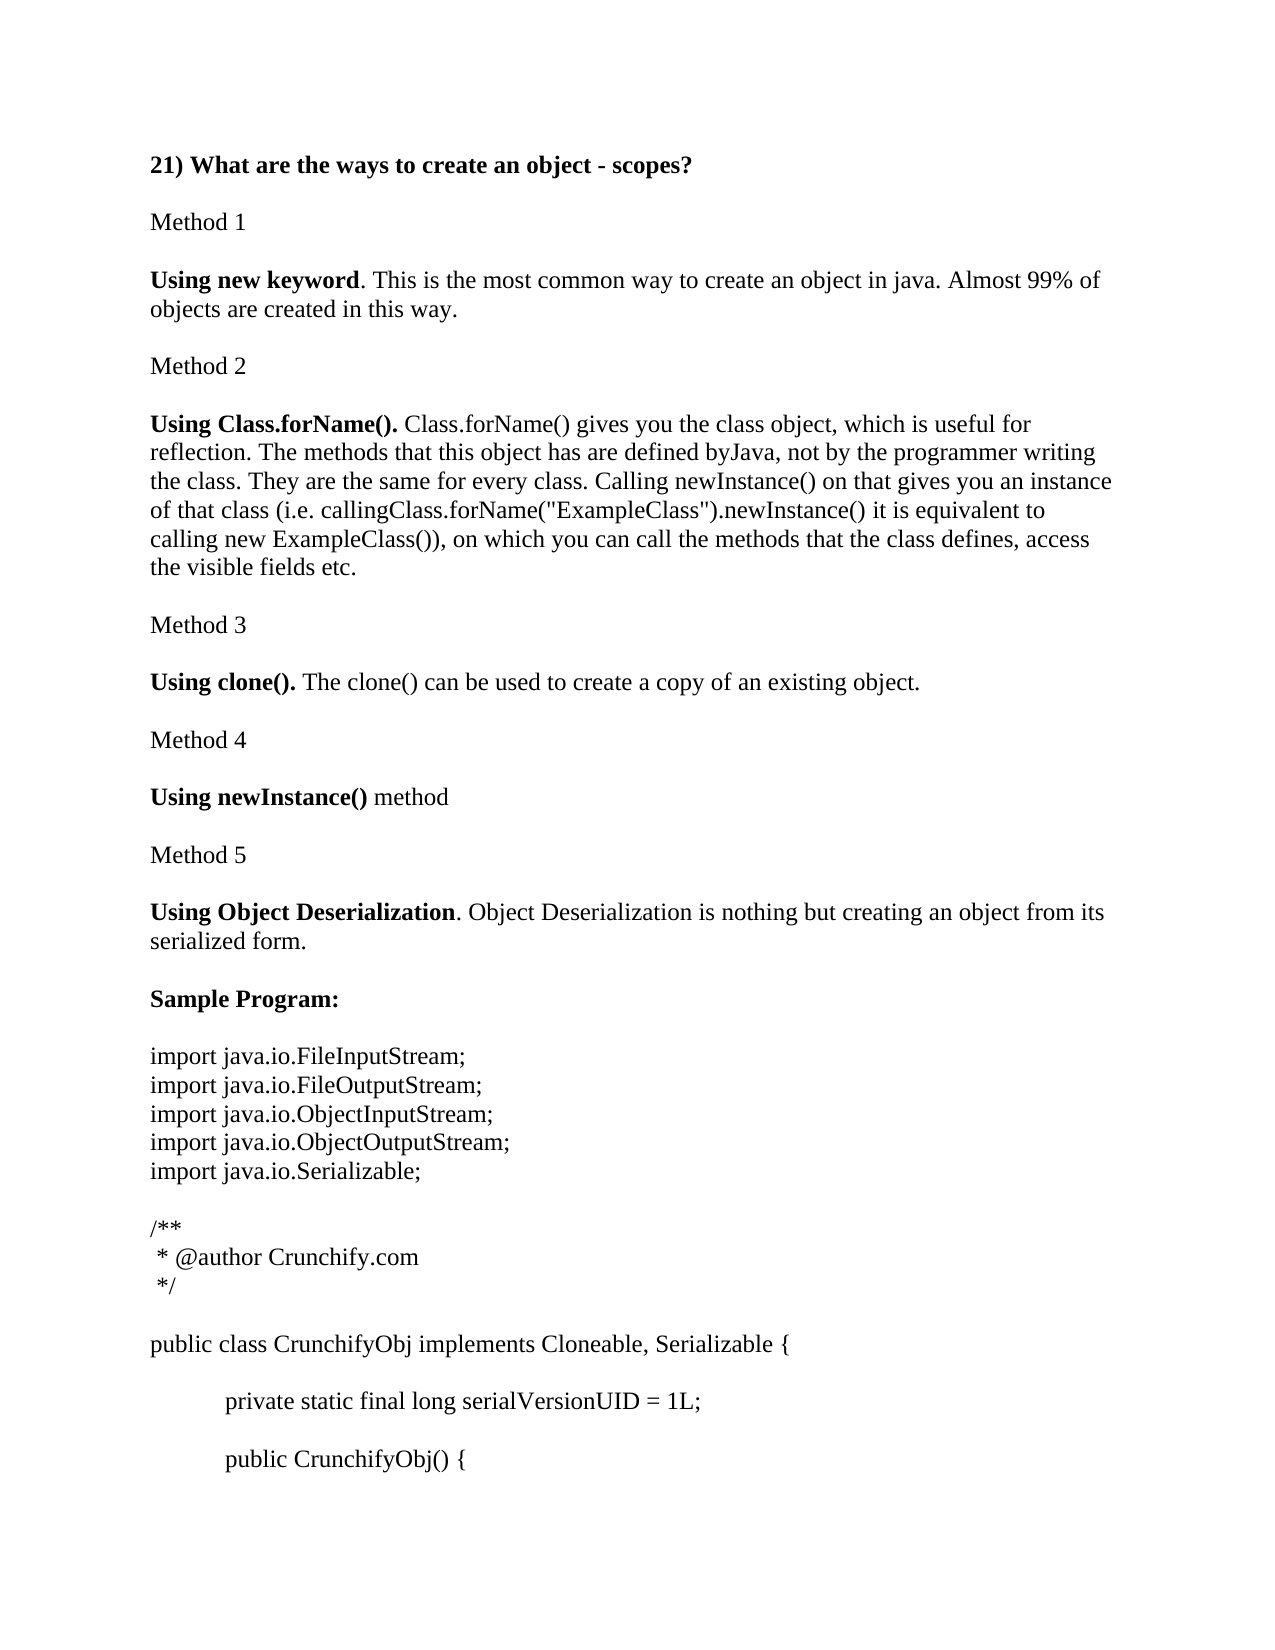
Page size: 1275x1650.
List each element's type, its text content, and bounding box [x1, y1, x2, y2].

text Method 1 [150, 207, 1125, 236]
text /** [150, 1214, 1125, 1242]
text Using newInstance() method [150, 782, 1125, 811]
text 21) What are the ways to create an object - scopes? [150, 150, 1125, 179]
text Method 2 [150, 351, 1125, 380]
text import java.io.ObjectInputStream; [150, 1099, 1125, 1127]
text Sample Program: [150, 984, 1125, 1012]
text Method 5 [150, 840, 1125, 869]
text import java.io.FileOutputStream; [150, 1070, 1125, 1099]
text * @author Crunchify.com [150, 1242, 1125, 1271]
text Method 4 [150, 725, 1125, 754]
text Method 3 [150, 610, 1125, 639]
text import java.io.Serializable; [150, 1156, 1125, 1185]
text public class CrunchifyObj implements Cloneable, Serializable { [150, 1329, 1125, 1357]
text Using new keyword. This is the most common way to create an object in java. Almost 99% of objects are created in this way. [150, 265, 1125, 322]
text Using Class.forName(). Class.forName() gives you the class object, which is useful for reflection. The methods that this object has are defined byJava, not by the programmer writing the class. They are the same for every class. Calling newInstance() on that gives you an instance of that class (i.e. callingClass.forName("ExampleClass").newInstance() it is equivalent to calling new ExampleClass()), on which you can call the methods that the class defines, access the visible fields etc. [150, 409, 1125, 581]
text private static final long serialVersionUID = 1L; [150, 1386, 1125, 1415]
text import java.io.ObjectOutputStream; [150, 1127, 1125, 1156]
text Using Object Deserialization. Object Deserialization is nothing but creating an object from its serialized form. [150, 897, 1125, 955]
text Using clone(). The clone() can be used to create a copy of an existing object. [150, 667, 1125, 696]
text import java.io.FileInputStream; [150, 1041, 1125, 1070]
text public CrunchifyObj() { [150, 1444, 1125, 1472]
text */ [150, 1271, 1125, 1300]
